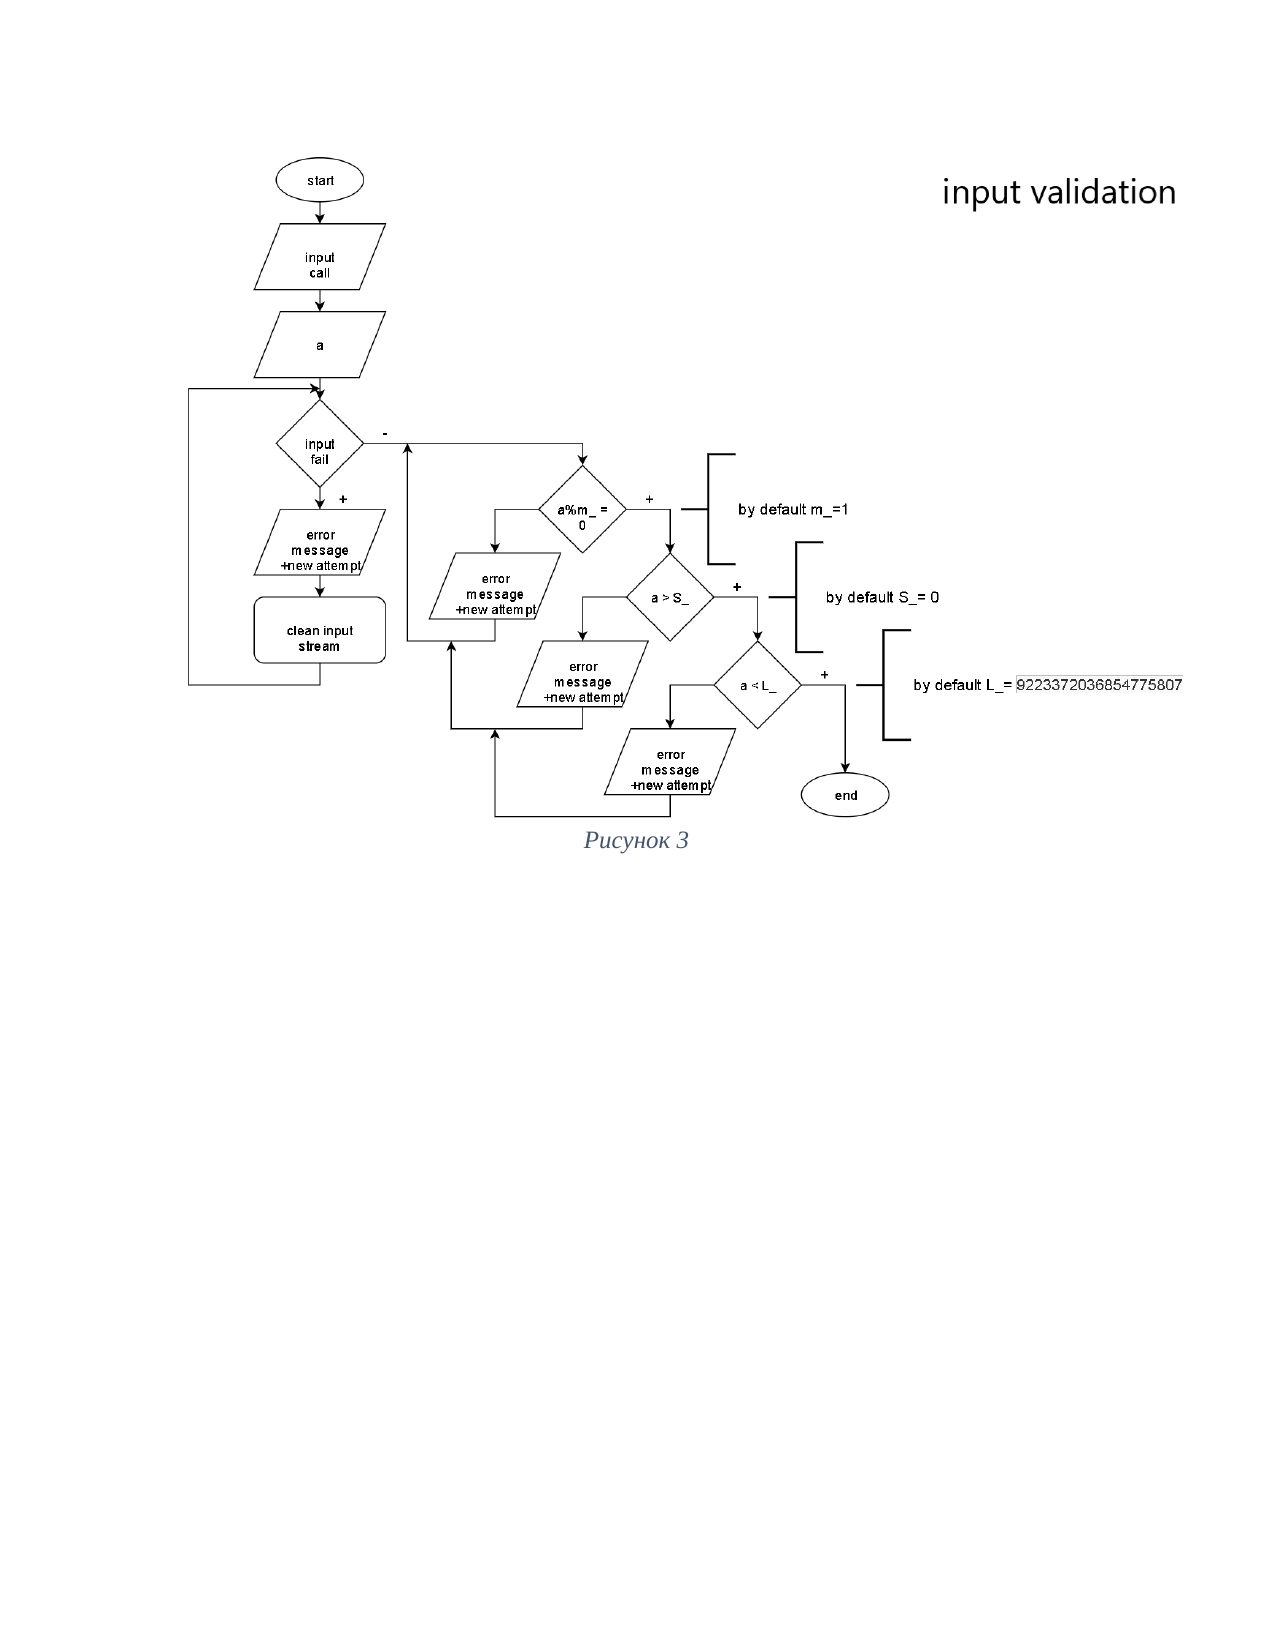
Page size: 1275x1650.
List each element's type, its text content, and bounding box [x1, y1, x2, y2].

picture [180, 157, 1184, 826]
